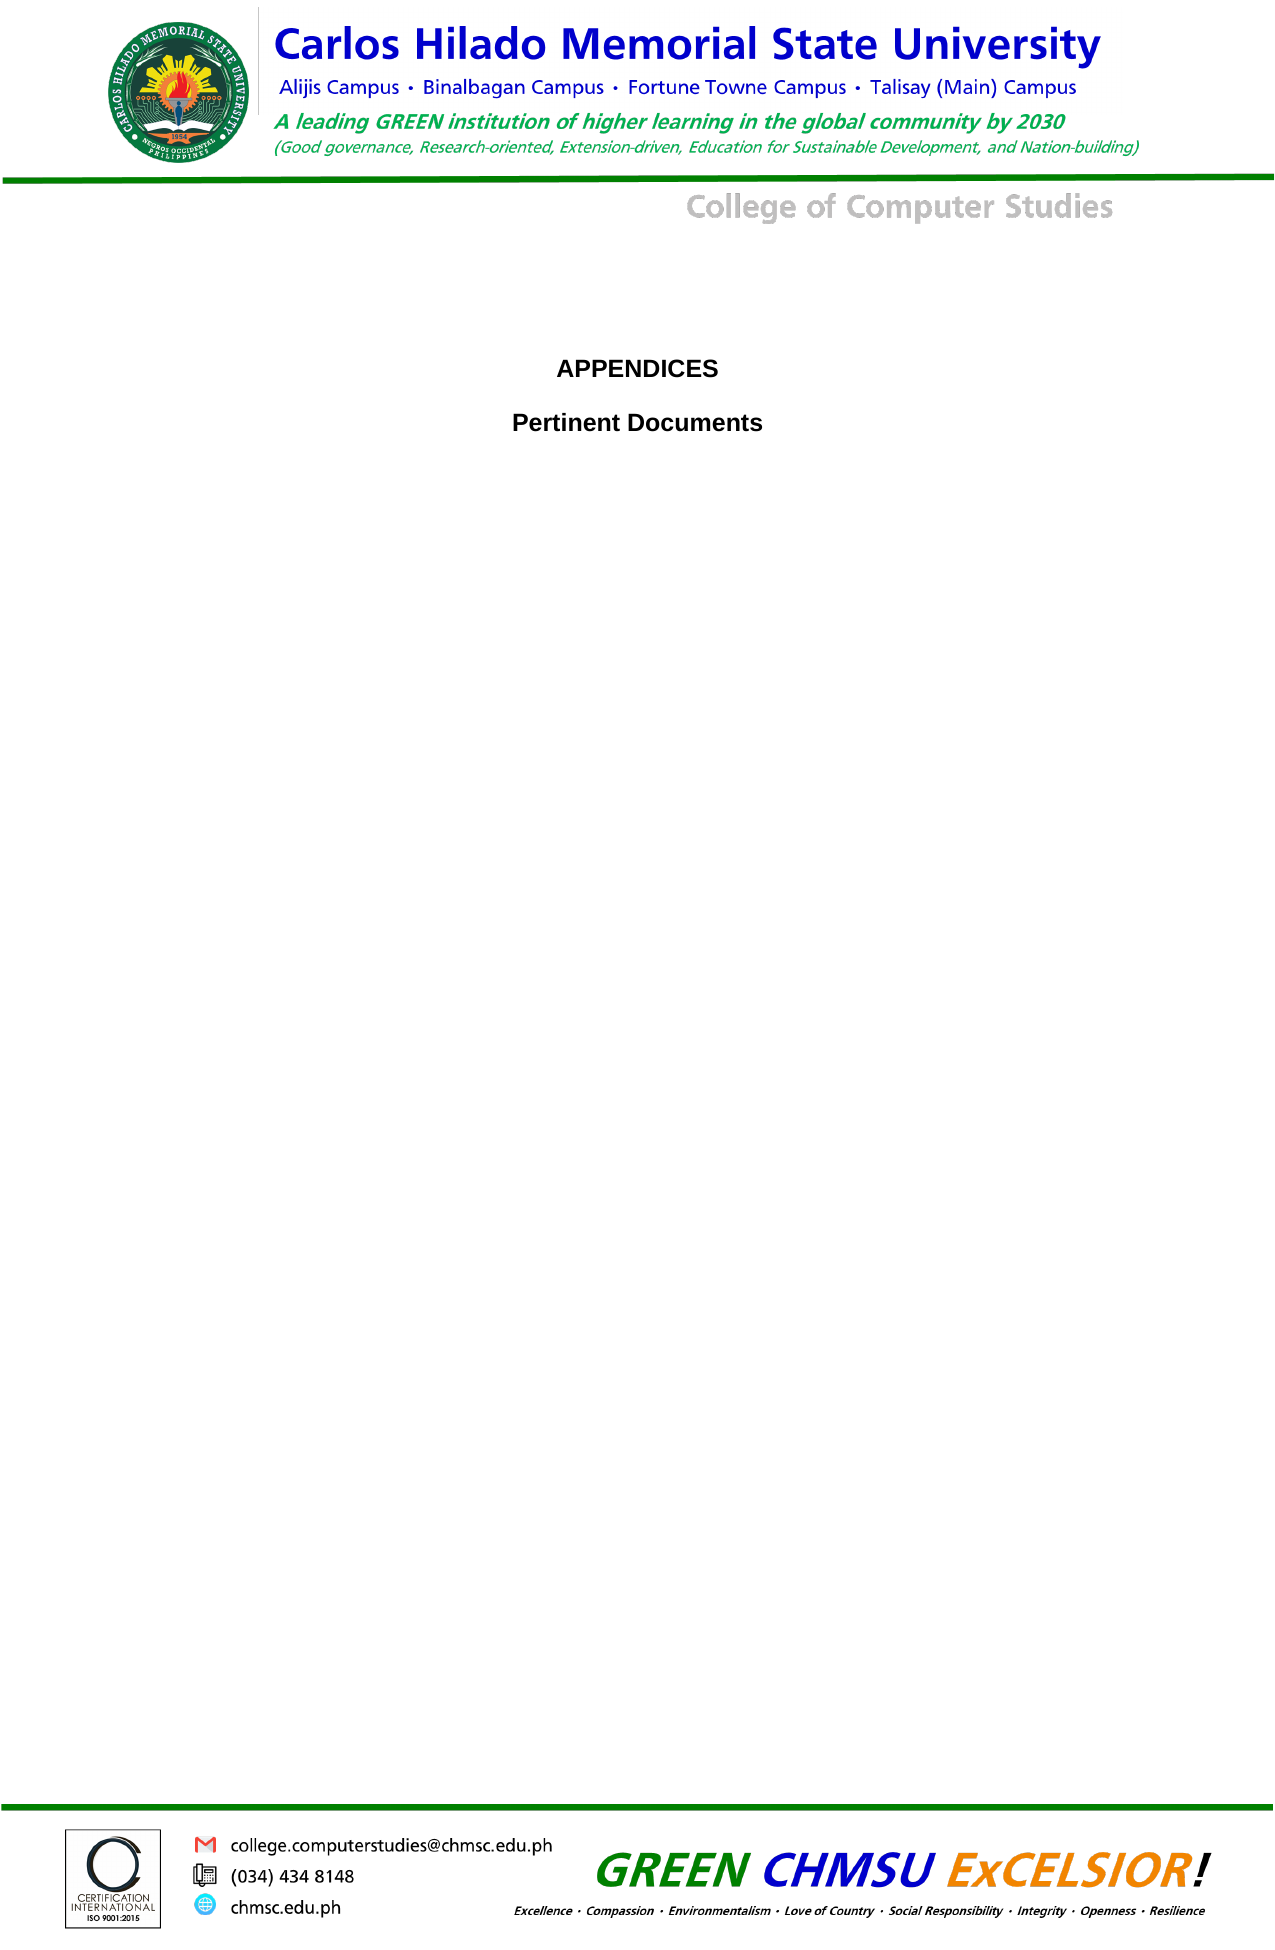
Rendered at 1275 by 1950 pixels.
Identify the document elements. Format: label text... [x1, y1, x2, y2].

picture [2, 7, 1275, 234]
picture [1, 1804, 1275, 1935]
text APPENDICES [150, 354, 1125, 383]
text Pertinent Documents [150, 408, 1125, 436]
